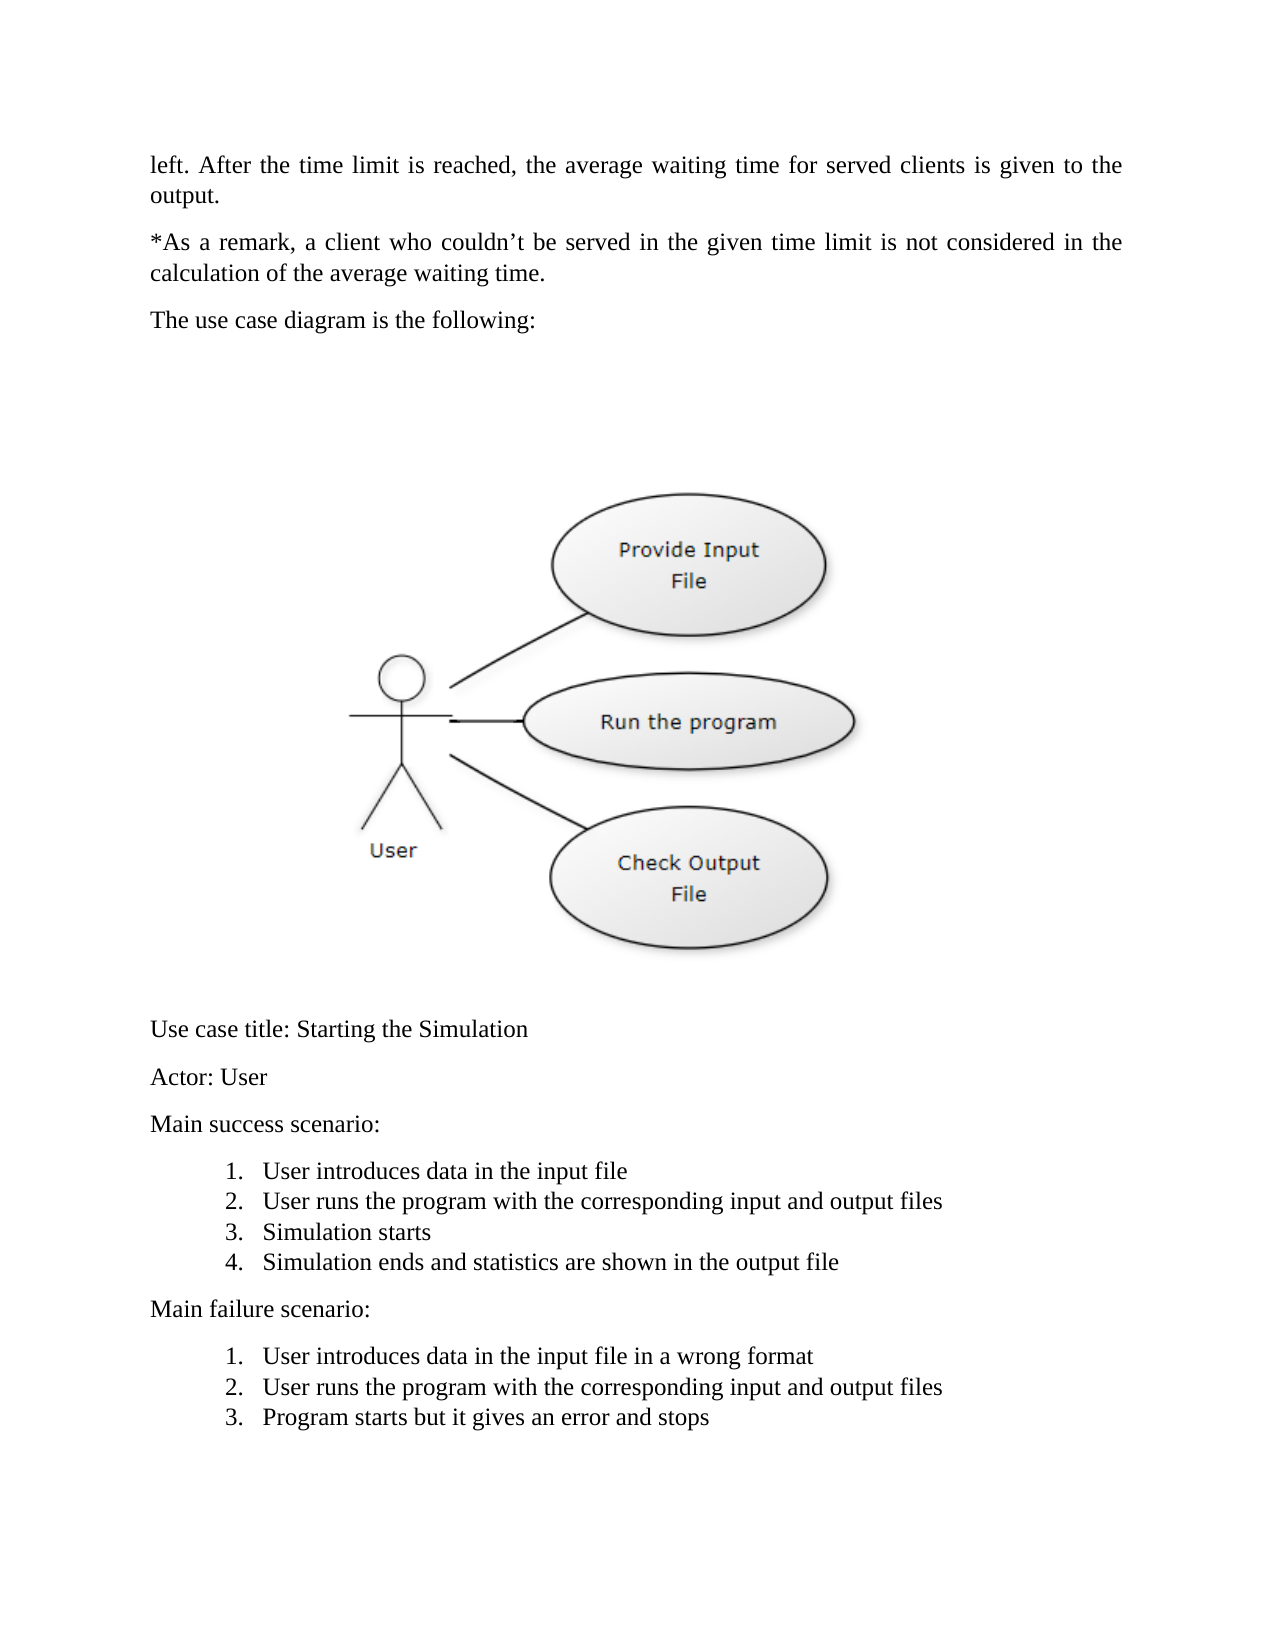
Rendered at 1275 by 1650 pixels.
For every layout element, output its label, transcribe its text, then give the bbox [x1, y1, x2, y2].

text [150, 150, 1125, 209]
text Main success scenario: [150, 1109, 1125, 1137]
text *As a remark, a client who couldn’t be served in the given time limit is not considered in the calculation of the average waiting time. [150, 227, 1125, 287]
list User introduces data in the input file in a wrong format [225, 1341, 1125, 1370]
text Main failure scenario: [150, 1294, 1125, 1323]
list Program starts but it gives an error and stops [225, 1402, 1125, 1431]
list User introduces data in the input file [225, 1156, 1125, 1184]
list User runs the program with the corresponding input and output files [225, 1186, 1125, 1215]
list Simulation ends and statistics are shown in the output file [225, 1247, 1125, 1276]
picture [293, 446, 983, 997]
text Actor: User [150, 1062, 1125, 1090]
list Simulation starts [225, 1217, 1125, 1245]
text The use case diagram is the following: [150, 305, 1125, 334]
list User runs the program with the corresponding input and output files [225, 1372, 1125, 1400]
text Use case title: Starting the Simulation [150, 1014, 1125, 1043]
